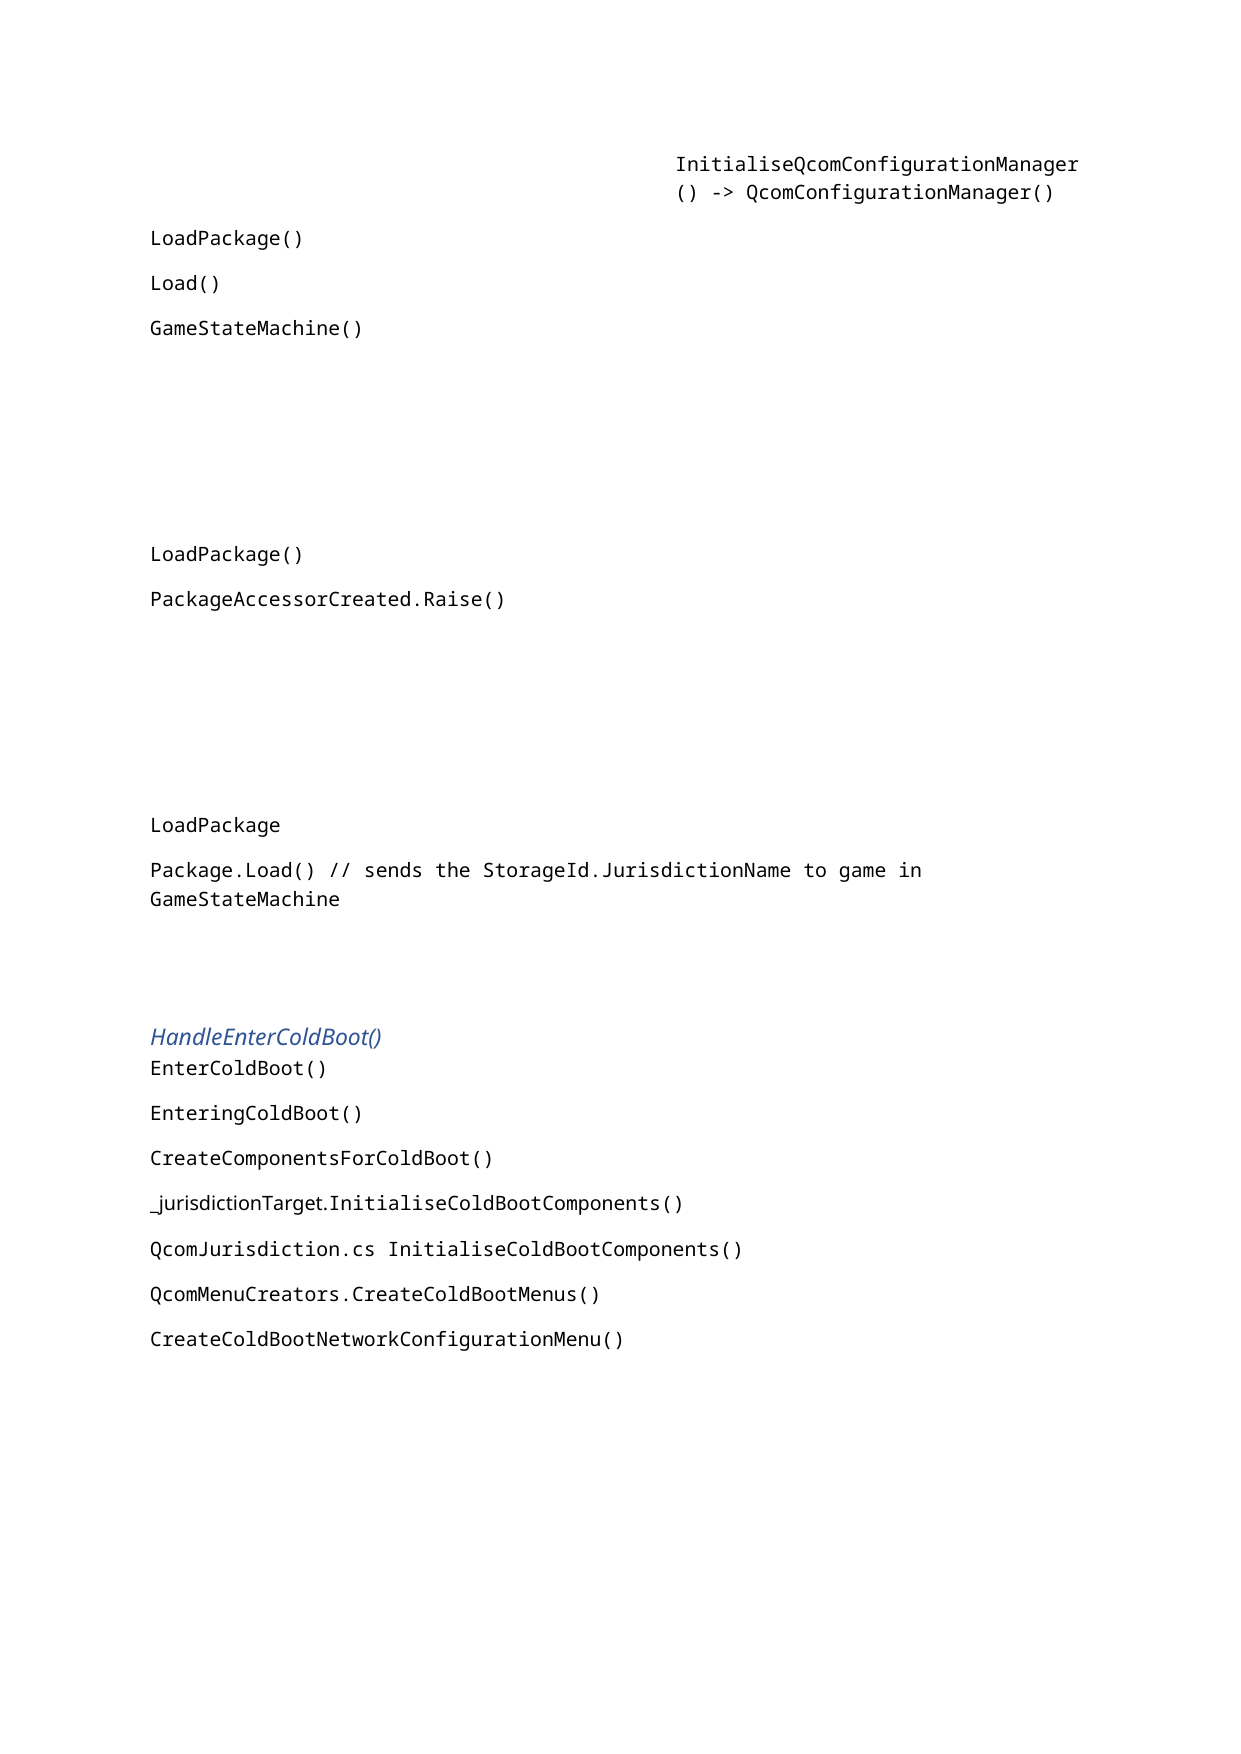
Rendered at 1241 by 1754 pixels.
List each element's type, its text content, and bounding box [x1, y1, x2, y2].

text LoadPackage [150, 811, 1090, 838]
text _jurisdictionTarget.InitialiseColdBootComponents() [150, 1189, 1090, 1217]
text CreateColdBootNetworkConfigurationMenu() [150, 1325, 1090, 1352]
text InitialiseQcomConfigurationManager() -> QcomConfigurationManager() [675, 150, 1090, 206]
text Load() [150, 269, 1090, 296]
text EnteringColdBoot() [150, 1099, 1090, 1126]
text QcomMenuCreators.CreateColdBootMenus() [150, 1280, 1090, 1307]
text LoadPackage() [150, 540, 1090, 567]
text QcomJurisdiction.cs InitialiseColdBootComponents() [150, 1235, 1090, 1262]
text LoadPackage() [150, 224, 1090, 251]
text EnterColdBoot() [150, 1054, 1090, 1081]
text Package.Load() // sends the StorageId.JurisdictionName to game in GameStateMachine [150, 857, 1090, 912]
text PackageAccessorCreated.Raise() [150, 585, 1090, 612]
text CreateComponentsForColdBoot() [150, 1144, 1090, 1171]
subtitle HandleEnterColdBoot() [150, 1021, 1090, 1052]
text GameStateMachine() [150, 314, 1090, 341]
